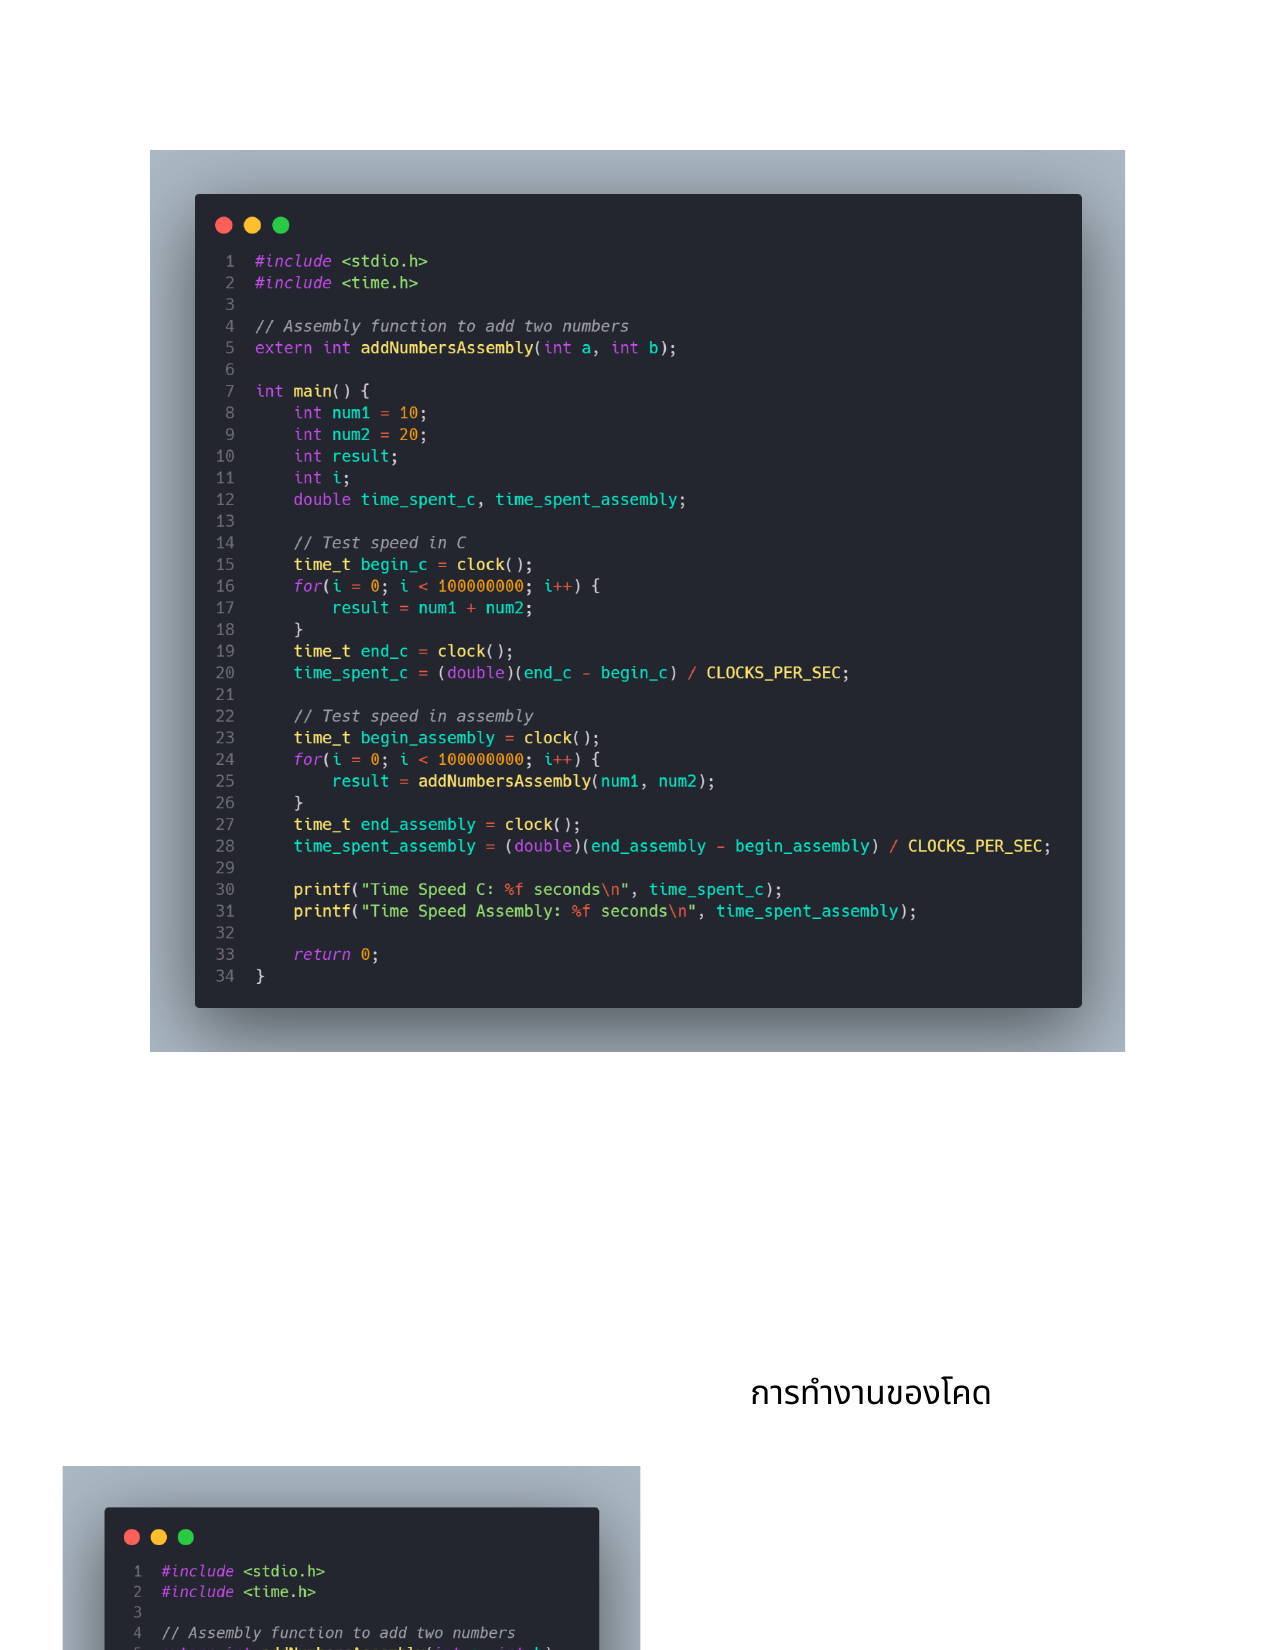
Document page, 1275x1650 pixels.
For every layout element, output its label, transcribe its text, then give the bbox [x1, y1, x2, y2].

picture [150, 150, 1125, 1052]
picture [62, 1466, 641, 1650]
text การทำงานของโคด [150, 1369, 1125, 1420]
